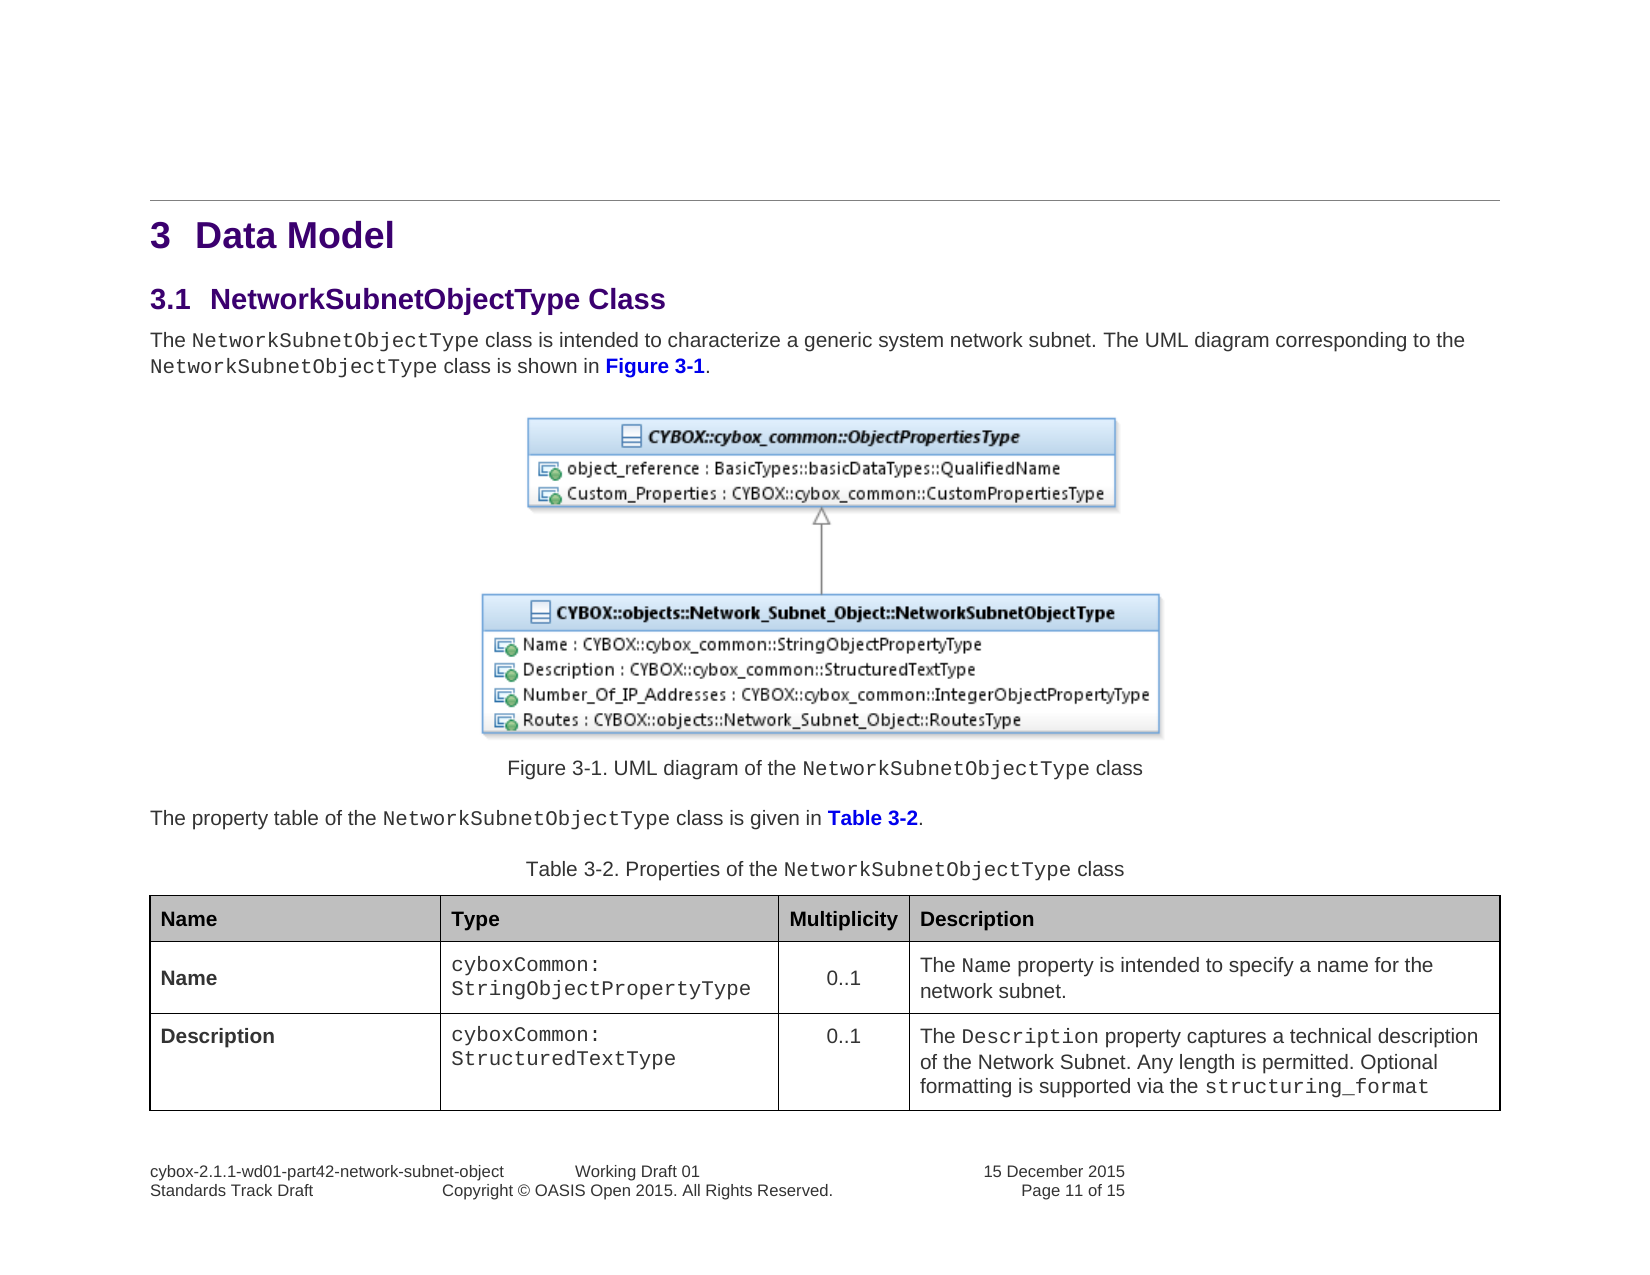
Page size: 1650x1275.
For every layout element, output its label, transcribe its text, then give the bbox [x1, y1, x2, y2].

picture [468, 404, 1182, 756]
table_cell Description [151, 1014, 440, 1110]
table_header Type [441, 896, 778, 941]
table_cell cyboxCommon: StructuredTextType [441, 1014, 778, 1110]
table_cell 0..1 [779, 942, 909, 1013]
table_header Name [151, 896, 440, 941]
table_header Description [910, 896, 1499, 941]
text The NetworkSubnetObjectType class is intended to characterize a generic system network subnet. The UML diagram corresponding to the NetworkSubnetObjectType class is shown in Figure 3-1. [150, 328, 1500, 379]
table_cell The Name property is intended to specify a name for the network subnet. [910, 942, 1499, 1013]
table_cell 0..1 [779, 1014, 909, 1110]
table_cell Name [151, 942, 440, 1013]
table_cell cyboxCommon: StringObjectPropertyType [441, 942, 778, 1013]
subtitle NetworkSubnetObjectType Class [150, 282, 1500, 315]
table_header Multiplicity [779, 896, 909, 941]
subtitle Data Model [150, 201, 1500, 257]
